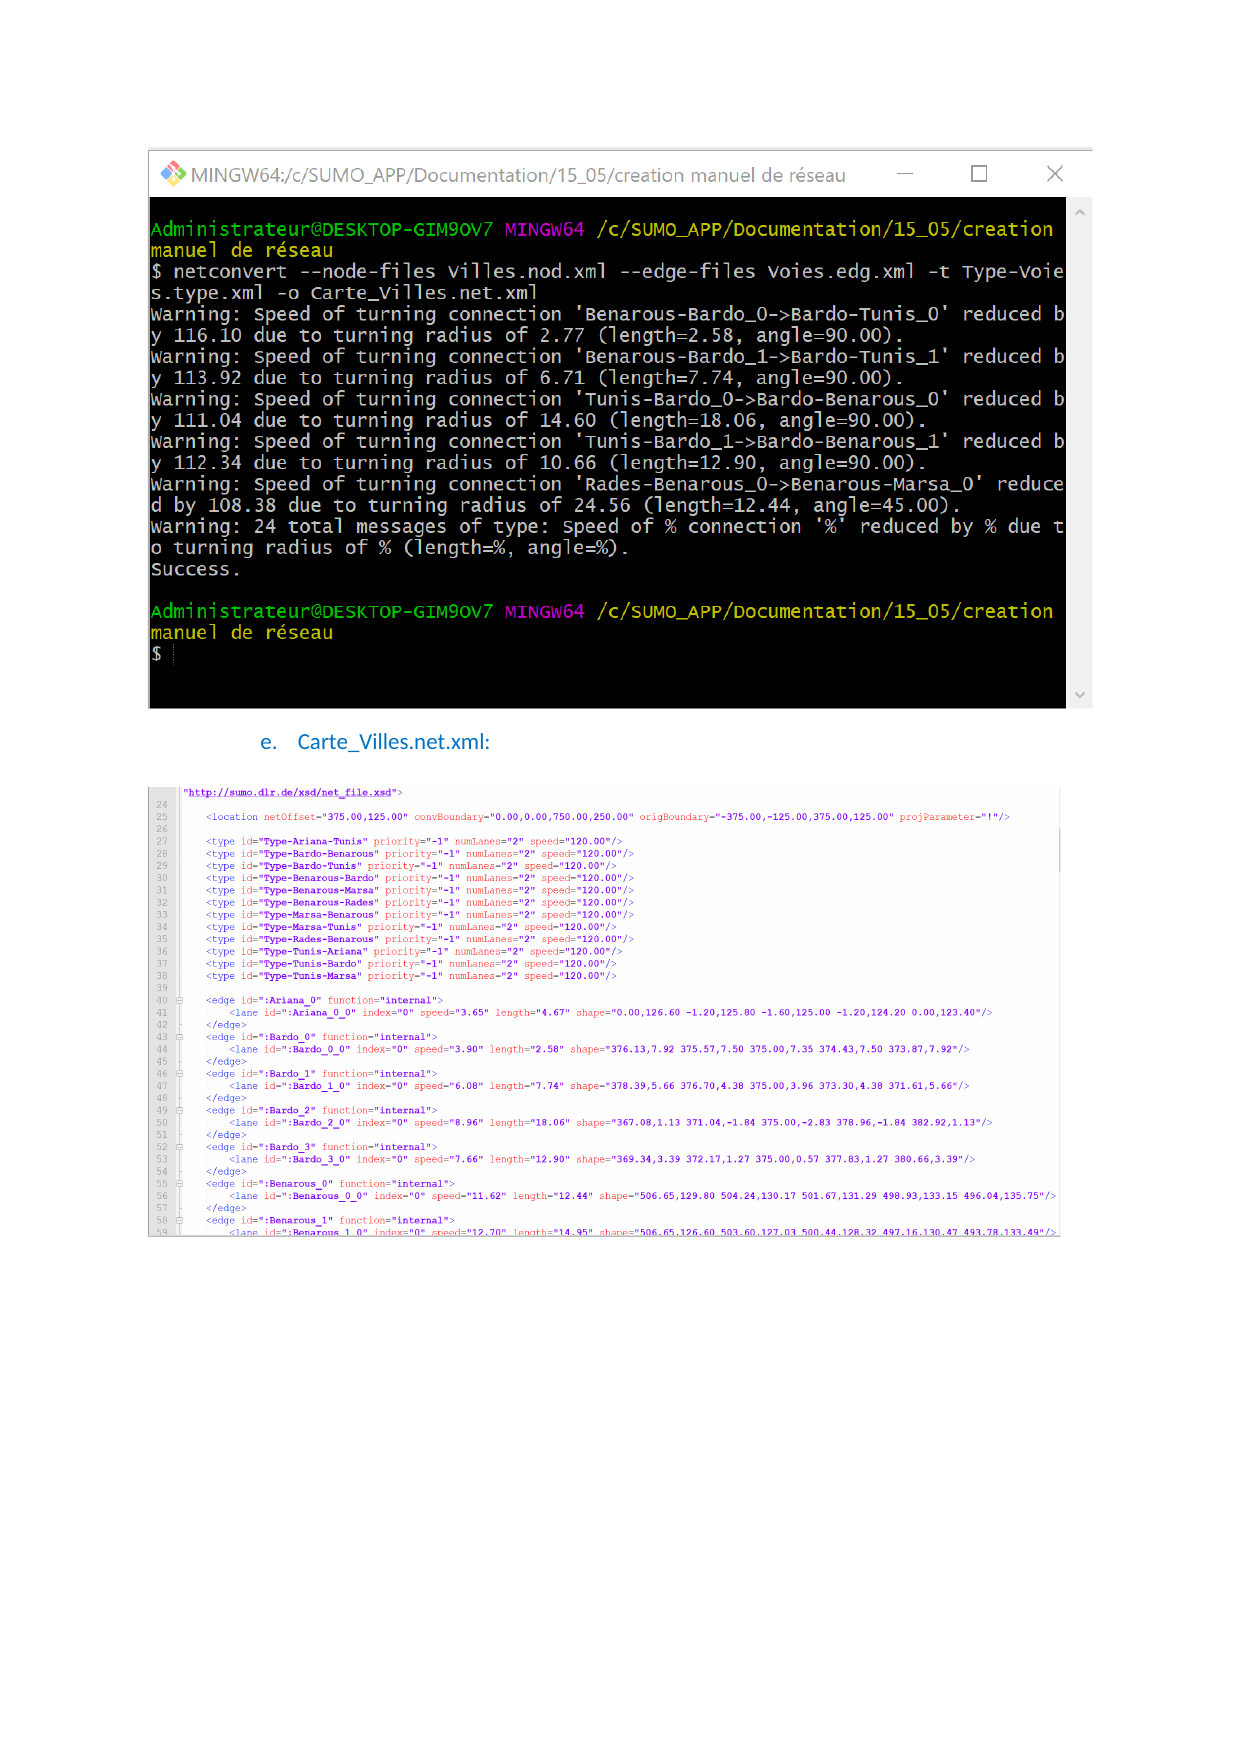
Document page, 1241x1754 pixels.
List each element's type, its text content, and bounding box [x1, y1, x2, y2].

list Carte_Villes.net.xml: [260, 727, 1093, 755]
picture [147, 787, 1061, 1237]
picture [147, 147, 1093, 709]
